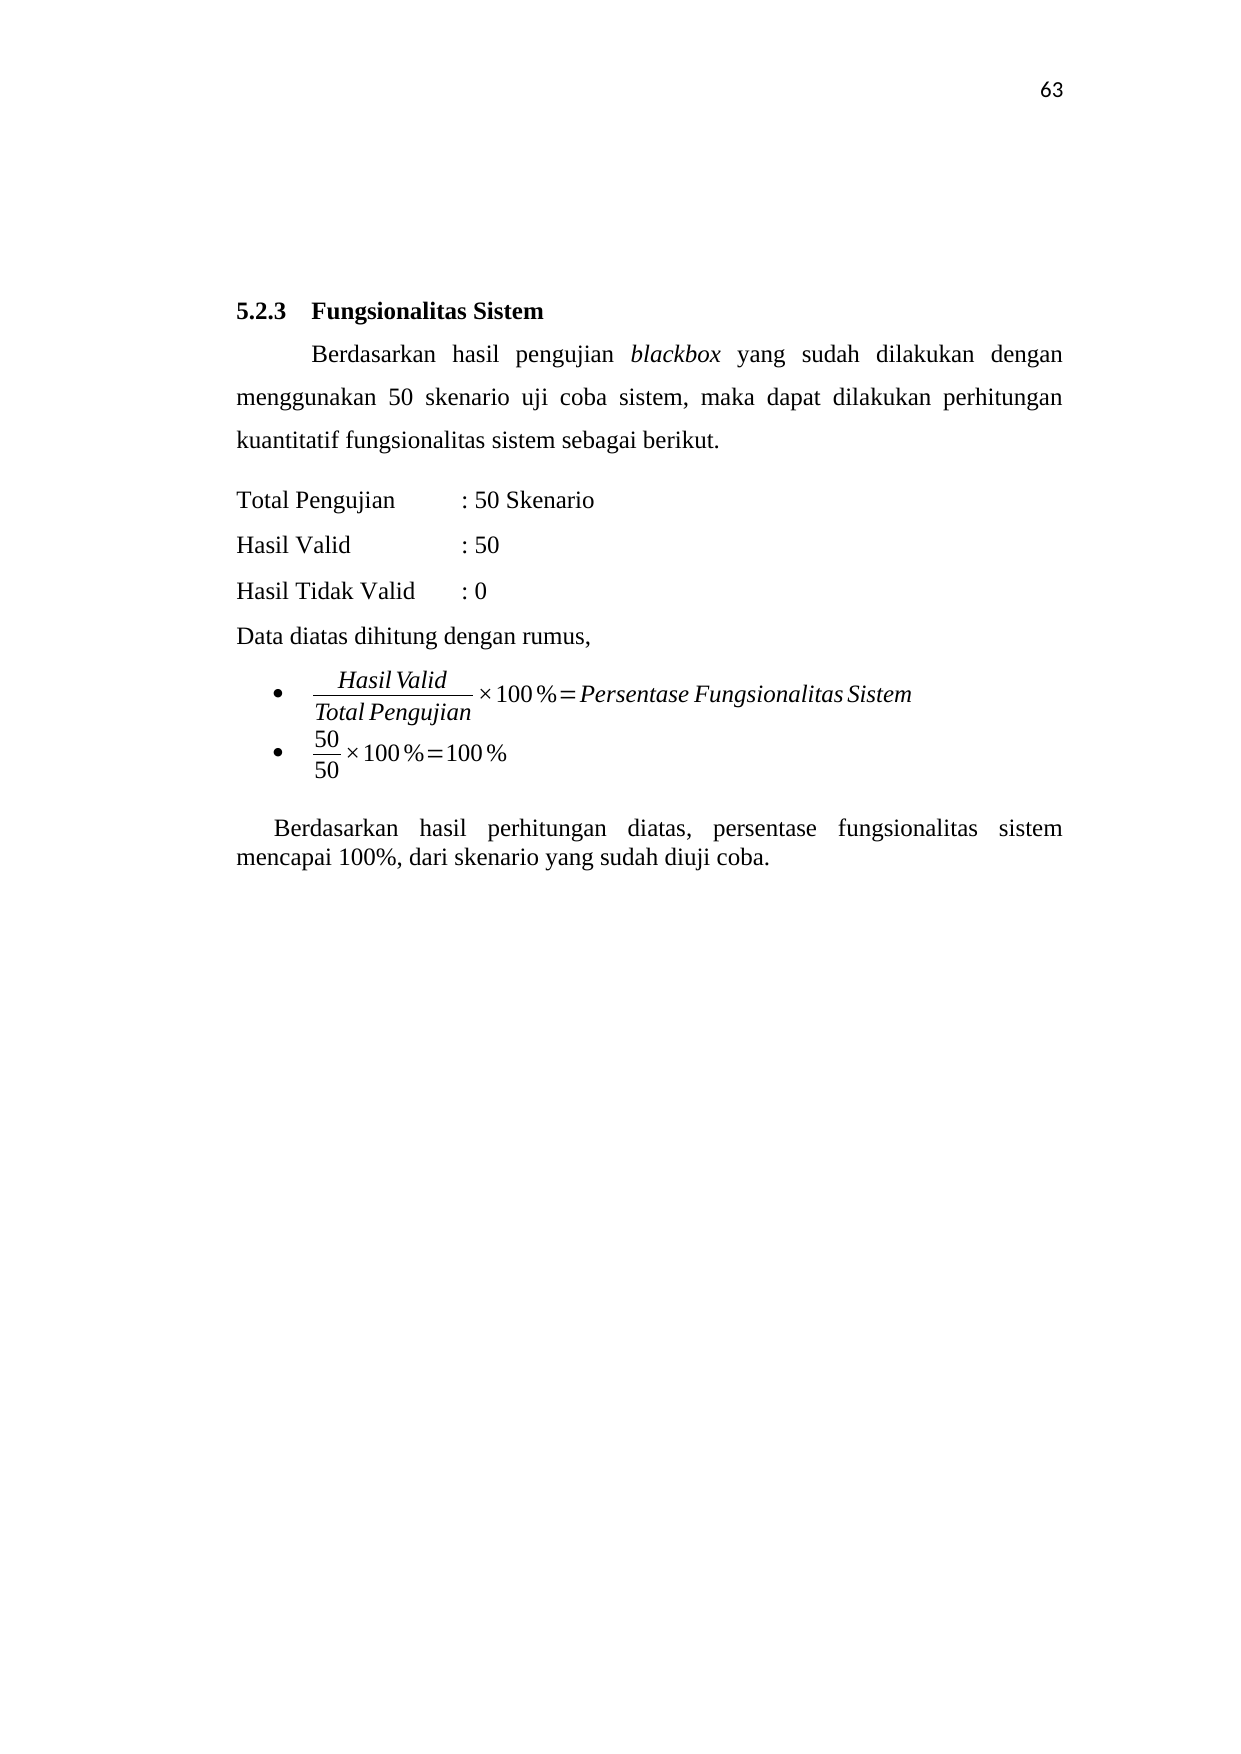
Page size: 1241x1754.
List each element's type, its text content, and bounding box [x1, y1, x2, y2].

text Data diatas dihitung dengan rumus, [236, 621, 1063, 650]
text Total Pengujian : 50 Skenario [236, 485, 1063, 514]
text Berdasarkan hasil perhitungan diatas, persentase fungsionalitas sistem mencapai 100%, dari skenario yang sudah diuji coba. [236, 813, 1063, 870]
text Hasil Tidak Valid : 0 [236, 576, 1063, 605]
text Hasil Valid : 50 [236, 531, 1063, 559]
text Berdasarkan hasil pengujian blackbox yang sudah dilakukan dengan menggunakan 50 skenario uji coba sistem, maka dapat dilakukan perhitungan kuantitatif fungsionalitas sistem sebagai berikut. [236, 339, 1063, 454]
subtitle 5.2.3 Fungsionalitas Sistem [236, 296, 1063, 325]
